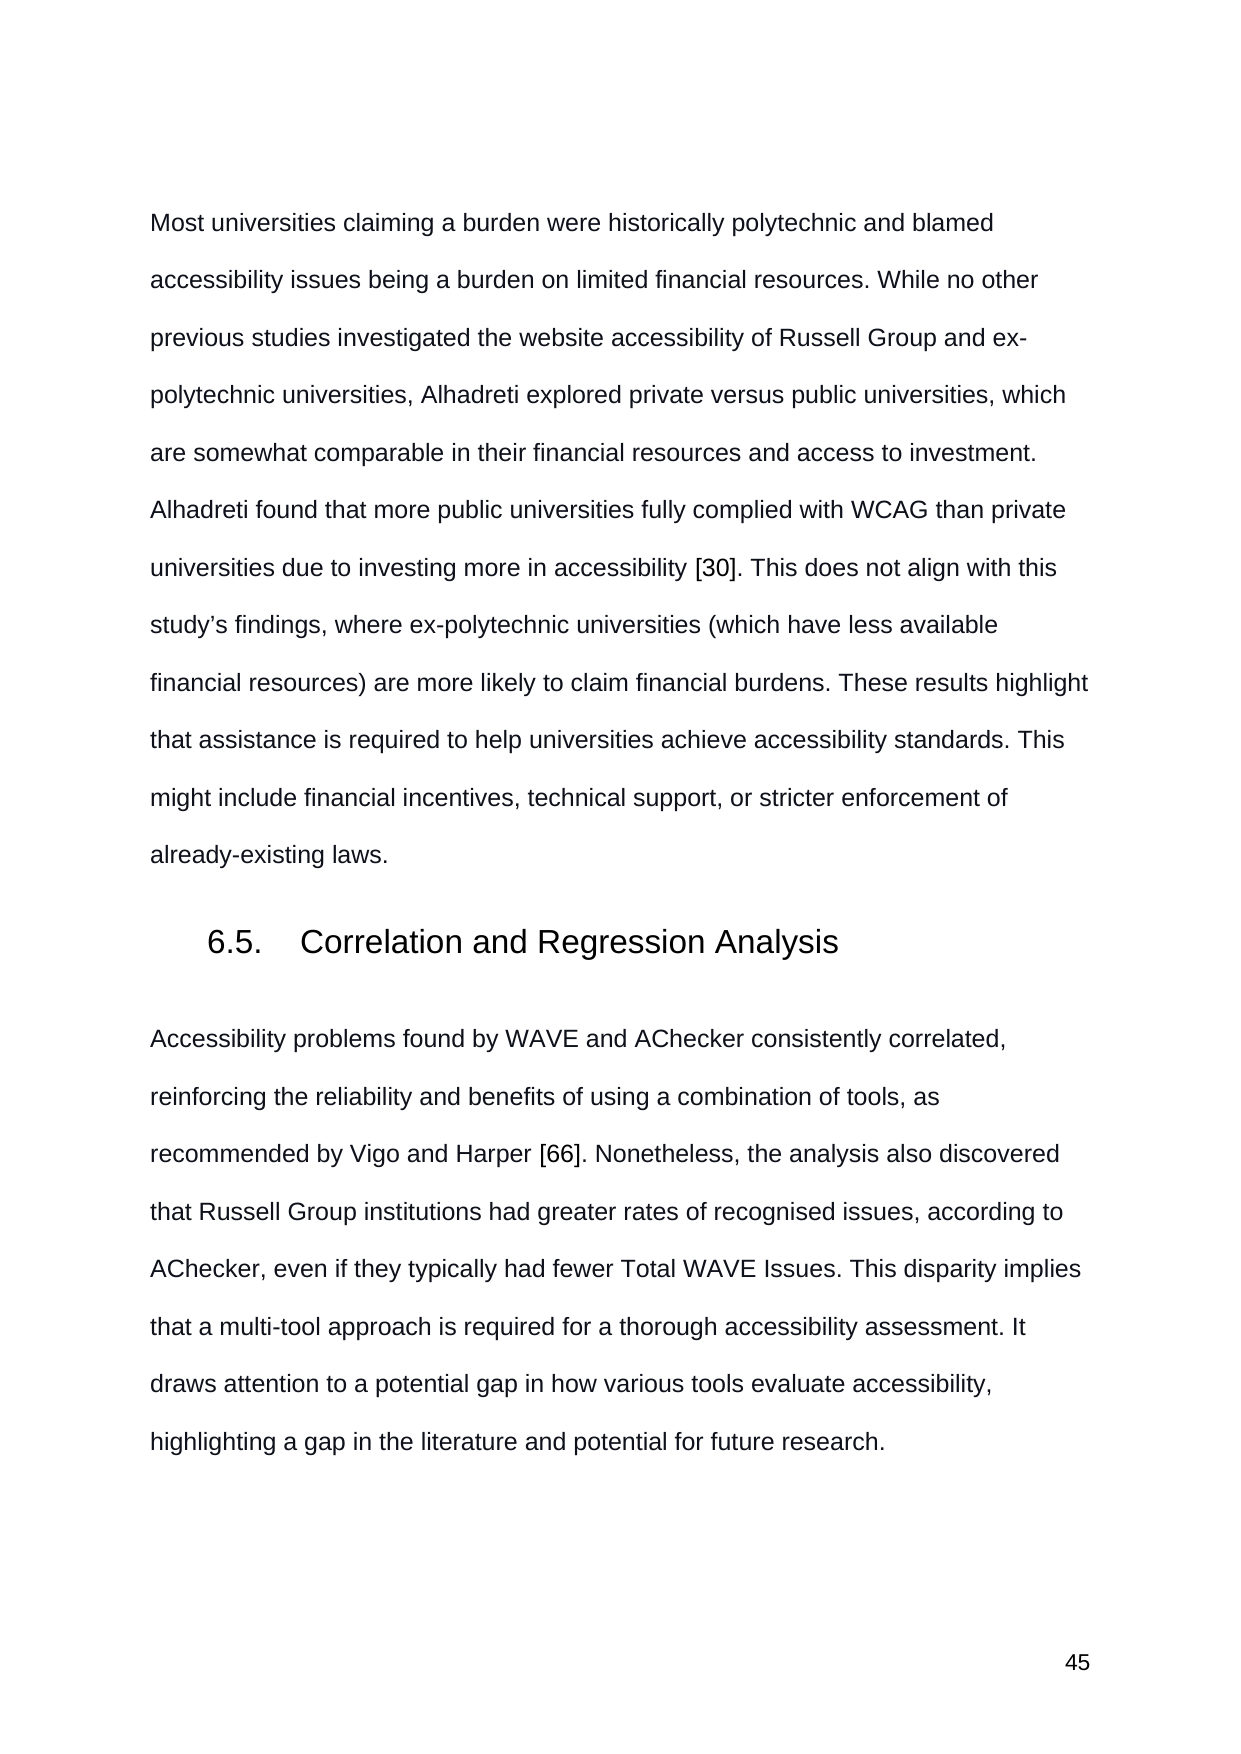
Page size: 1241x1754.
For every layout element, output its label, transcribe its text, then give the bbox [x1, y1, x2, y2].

text Most universities claiming a burden were historically polytechnic and blamed accessibility issues being a burden on limited financial resources. While no other previous studies investigated the website accessibility of Russell Group and ex-polytechnic universities, Alhadreti explored private versus public universities, which are somewhat comparable in their financial resources and access to investment. Alhadreti found that more public universities fully complied with WCAG than private universities due to investing more in accessibility [30]. This does not align with this study’s findings, where ex-polytechnic universities (which have less available financial resources) are more likely to claim financial burdens. These results highlight that assistance is required to help universities achieve accessibility standards. This might include financial incentives, technical support, or stricter enforcement of already-existing laws. [150, 207, 1090, 869]
subtitle Correlation and Regression Analysis [262, 922, 1090, 961]
text Accessibility problems found by WAVE and AChecker consistently correlated, reinforcing the reliability and benefits of using a combination of tools, as recommended by Vigo and Harper [66]. Nonetheless, the analysis also discovered that Russell Group institutions had greater rates of recognised issues, according to AChecker, even if they typically had fewer Total WAVE Issues. This disparity implies that a multi-tool approach is required for a thorough accessibility assessment. It draws attention to a potential gap in how various tools evaluate accessibility, highlighting a gap in the literature and potential for future research. [150, 1024, 1090, 1456]
